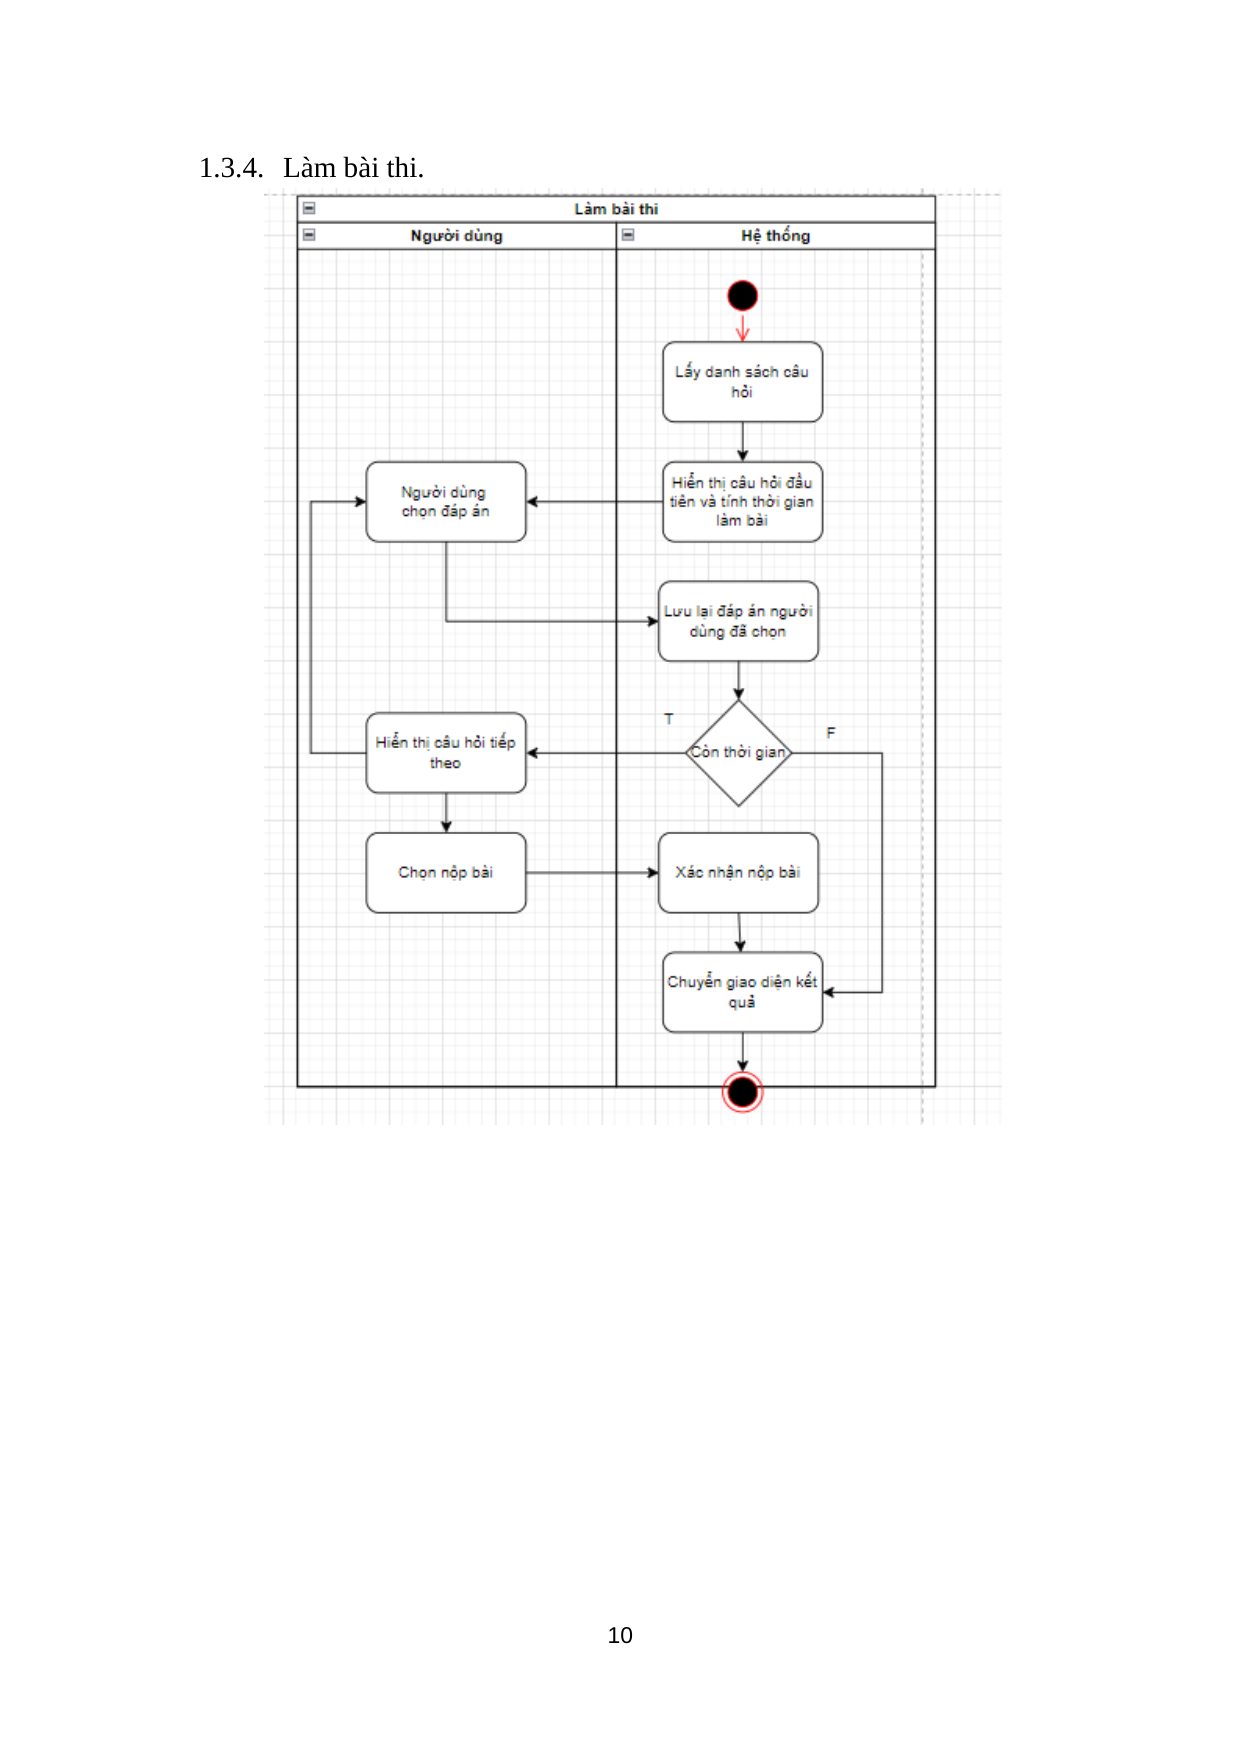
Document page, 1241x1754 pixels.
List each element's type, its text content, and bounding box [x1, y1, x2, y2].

list Làm bài thi. [264, 150, 1090, 183]
picture [264, 188, 1002, 1125]
